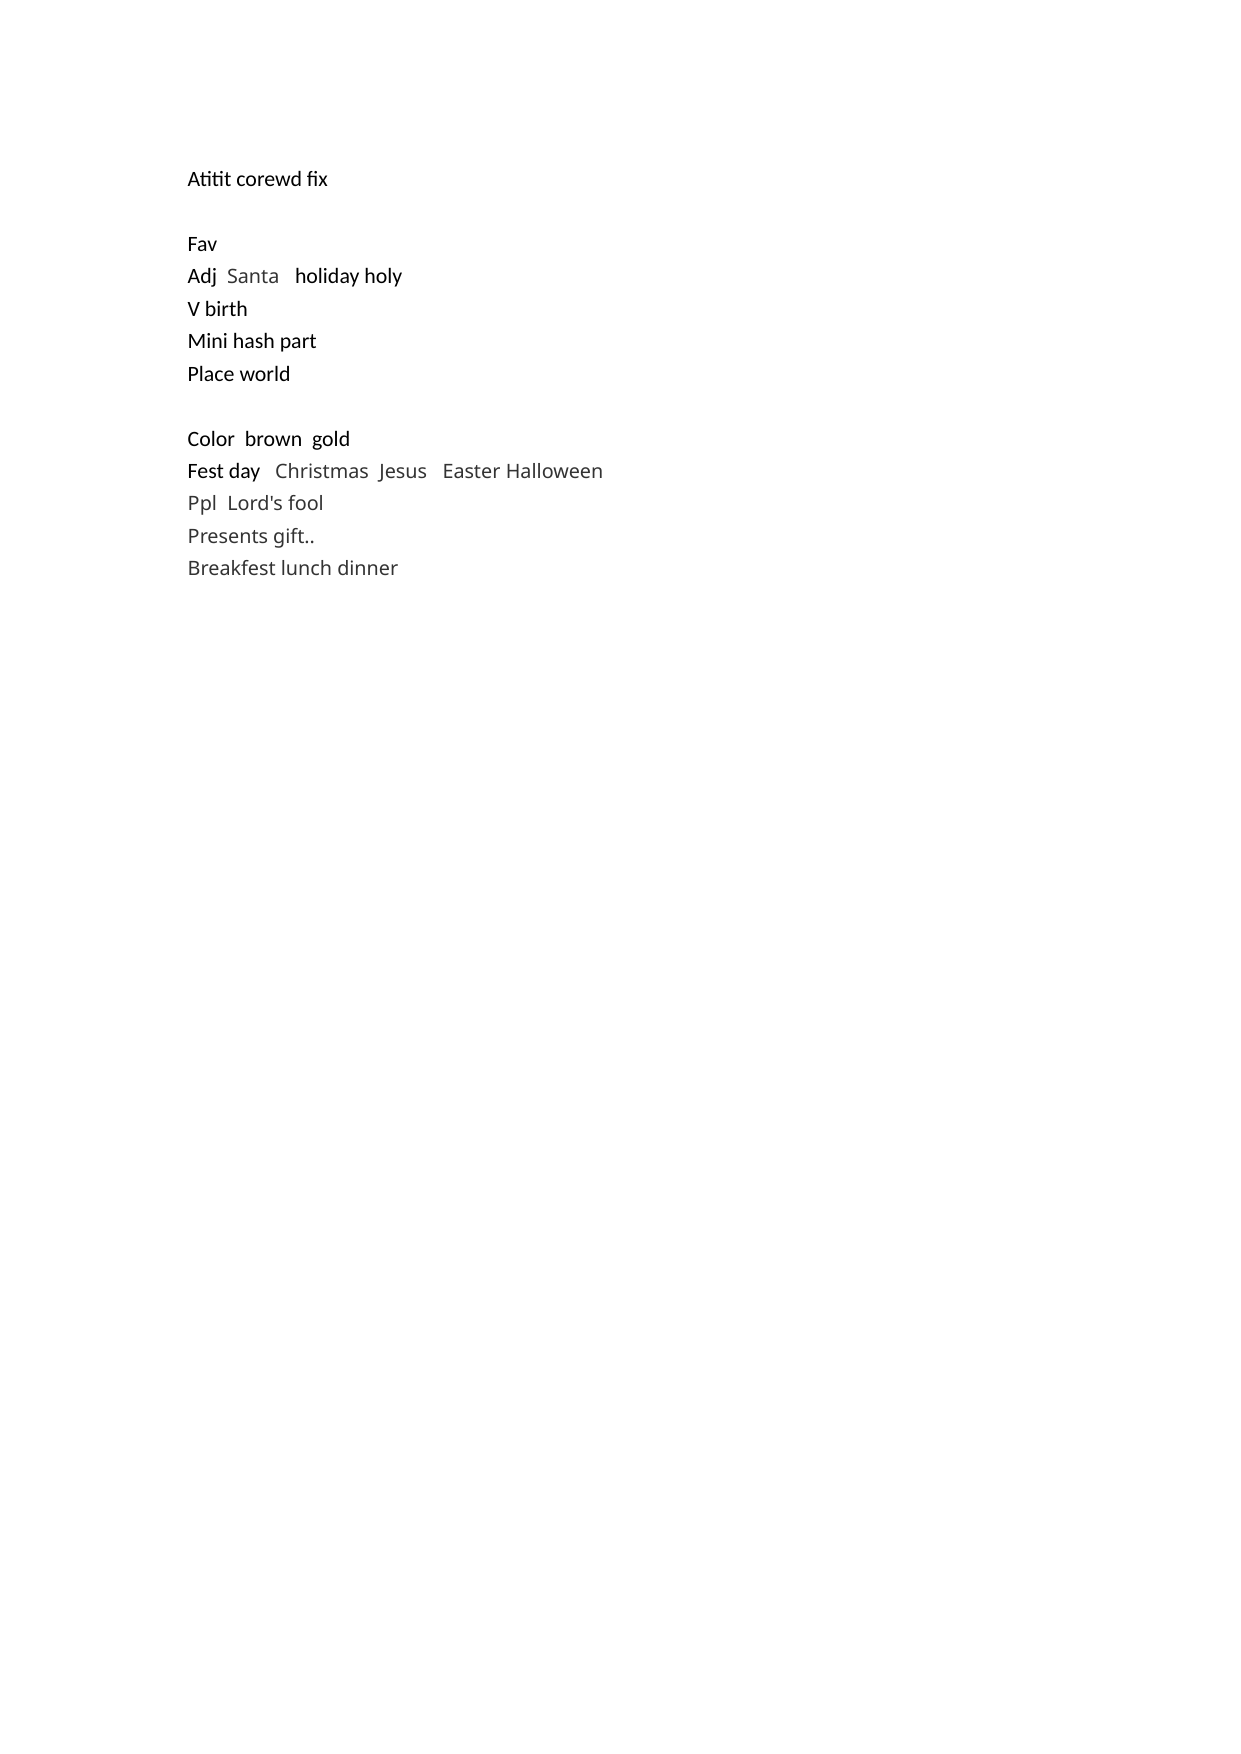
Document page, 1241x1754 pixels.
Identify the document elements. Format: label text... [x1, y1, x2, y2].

text V birth [187, 292, 1053, 324]
text Place world [187, 357, 1053, 389]
text Mini hash part [187, 324, 1053, 357]
text Atitit corewd fix [187, 162, 1053, 194]
text Adj Santa holiday holy [187, 259, 1053, 292]
text Breakfest lunch dinner [187, 552, 1053, 584]
text Ppl Lord's fool [187, 487, 1053, 519]
text Color brown gold [187, 422, 1053, 454]
text Fest day Christmas Jesus Easter Halloween [187, 454, 1053, 487]
text Fav [187, 227, 1053, 259]
text Presents gift.. [187, 519, 1053, 552]
